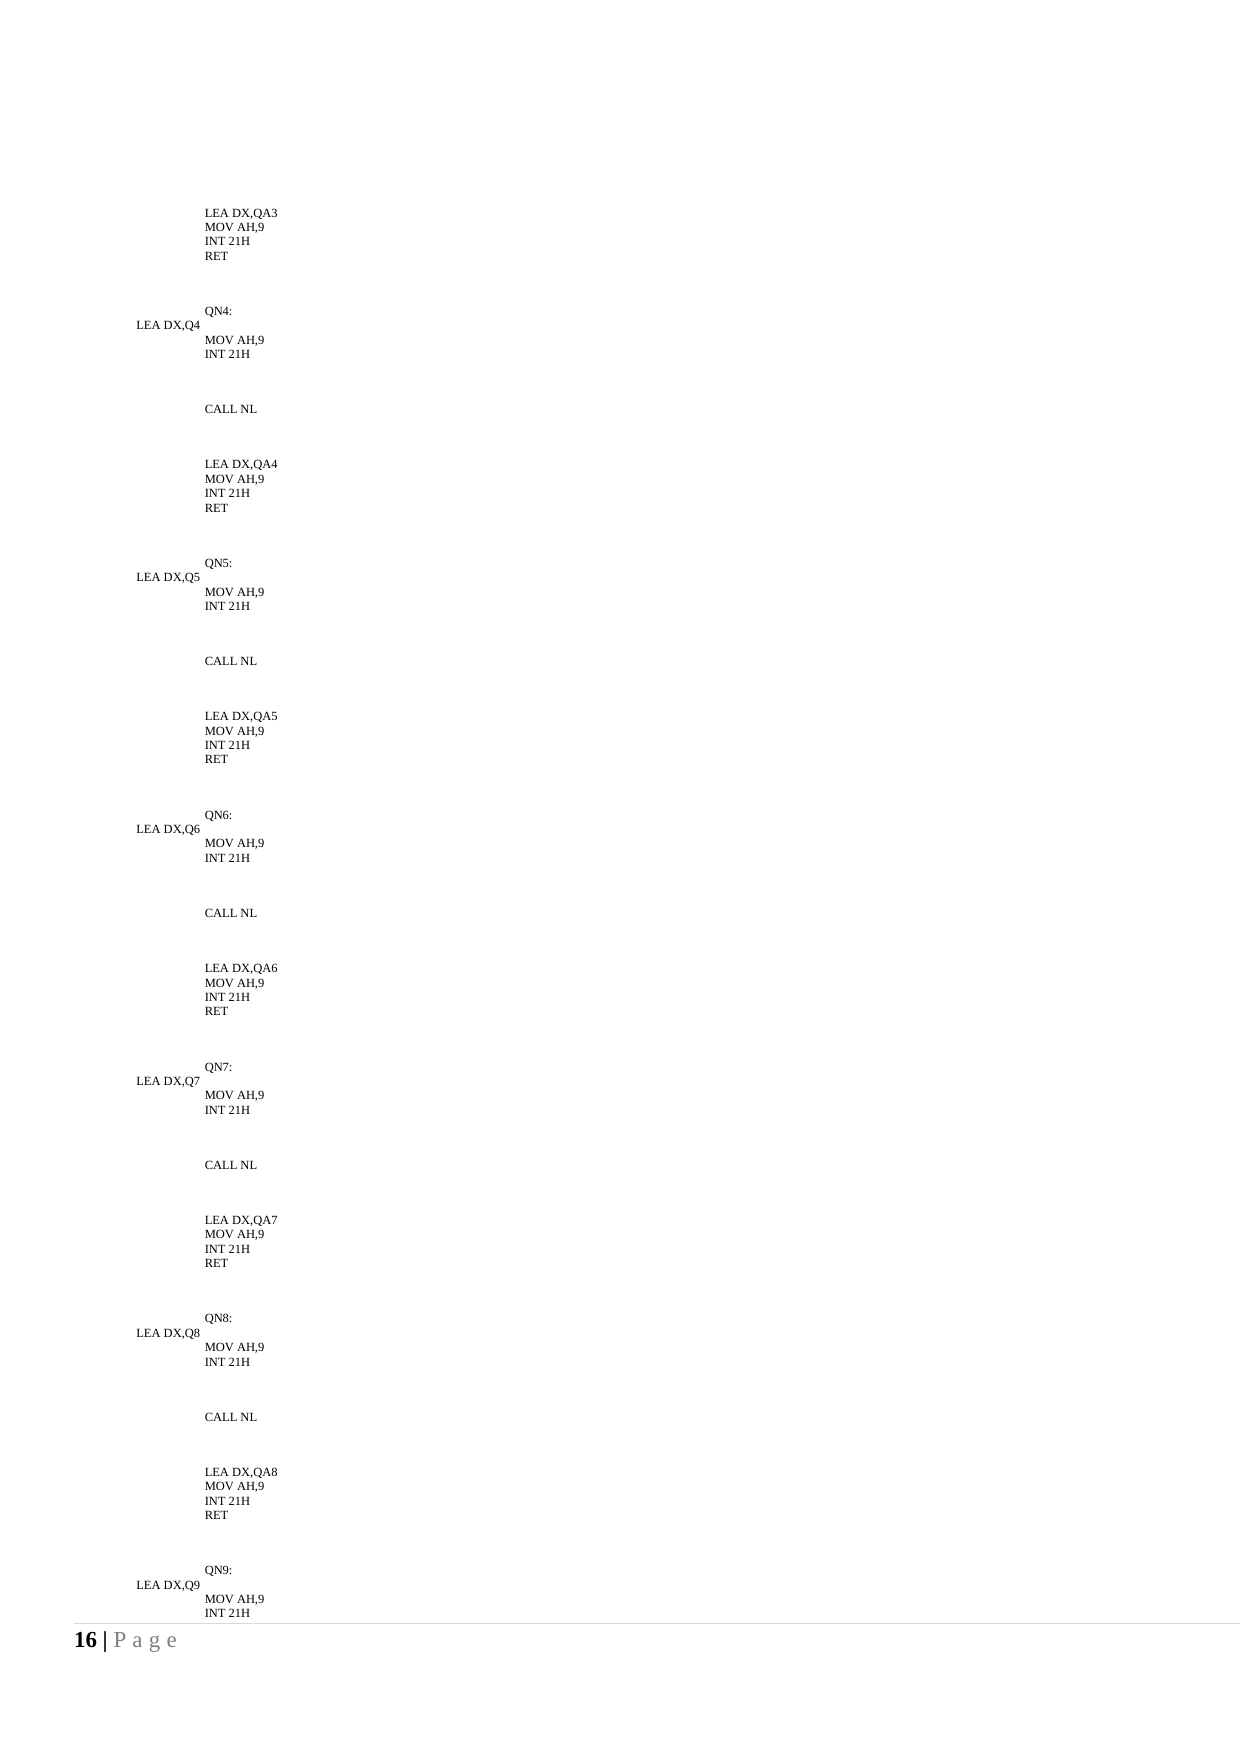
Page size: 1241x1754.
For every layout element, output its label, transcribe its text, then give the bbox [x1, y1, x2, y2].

subtitle INT 21H [124, 347, 1240, 361]
subtitle LEA DX,Q5 [124, 570, 1240, 584]
subtitle RET [124, 752, 1240, 767]
subtitle INT 21H [124, 1354, 1240, 1369]
subtitle CALL NL [124, 906, 1240, 920]
subtitle MOV AH,9 [124, 723, 1240, 738]
subtitle QN4: [124, 304, 1240, 318]
subtitle QN5: [124, 556, 1240, 570]
subtitle MOV AH,9 [124, 1479, 1240, 1493]
subtitle QN6: [124, 807, 1240, 822]
subtitle INT 21H [124, 1606, 1240, 1621]
subtitle LEA DX,QA5 [124, 709, 1240, 723]
subtitle LEA DX,Q7 [124, 1074, 1240, 1088]
subtitle MOV AH,9 [124, 332, 1240, 347]
subtitle INT 21H [124, 486, 1240, 500]
subtitle INT 21H [124, 1493, 1240, 1508]
subtitle INT 21H [124, 990, 1240, 1004]
subtitle MOV AH,9 [124, 836, 1240, 851]
subtitle MOV AH,9 [124, 1088, 1240, 1102]
subtitle INT 21H [124, 599, 1240, 613]
subtitle LEA DX,Q4 [124, 318, 1240, 332]
subtitle CALL NL [124, 1409, 1240, 1424]
subtitle LEA DX,QA6 [124, 961, 1240, 975]
subtitle INT 21H [124, 738, 1240, 752]
subtitle INT 21H [124, 234, 1240, 248]
subtitle CALL NL [124, 1158, 1240, 1172]
subtitle RET [124, 1508, 1240, 1522]
subtitle QN7: [124, 1059, 1240, 1074]
subtitle INT 21H [124, 1102, 1240, 1117]
subtitle LEA DX,Q9 [124, 1577, 1240, 1592]
subtitle LEA DX,Q6 [124, 822, 1240, 836]
subtitle LEA DX,QA3 [124, 205, 1240, 220]
subtitle CALL NL [124, 654, 1240, 668]
subtitle MOV AH,9 [124, 1592, 1240, 1606]
subtitle MOV AH,9 [124, 1227, 1240, 1242]
subtitle RET [124, 500, 1240, 515]
subtitle LEA DX,Q8 [124, 1326, 1240, 1340]
subtitle RET [124, 1256, 1240, 1270]
subtitle QN8: [124, 1311, 1240, 1326]
subtitle MOV AH,9 [124, 220, 1240, 234]
subtitle INT 21H [124, 851, 1240, 865]
subtitle MOV AH,9 [124, 584, 1240, 599]
subtitle MOV AH,9 [124, 975, 1240, 990]
subtitle LEA DX,QA8 [124, 1465, 1240, 1479]
subtitle RET [124, 1004, 1240, 1018]
subtitle MOV AH,9 [124, 472, 1240, 486]
subtitle LEA DX,QA7 [124, 1213, 1240, 1227]
subtitle MOV AH,9 [124, 1340, 1240, 1354]
subtitle CALL NL [124, 402, 1240, 416]
subtitle RET [124, 248, 1240, 263]
subtitle QN9: [124, 1563, 1240, 1577]
subtitle LEA DX,QA4 [124, 457, 1240, 472]
subtitle INT 21H [124, 1242, 1240, 1256]
